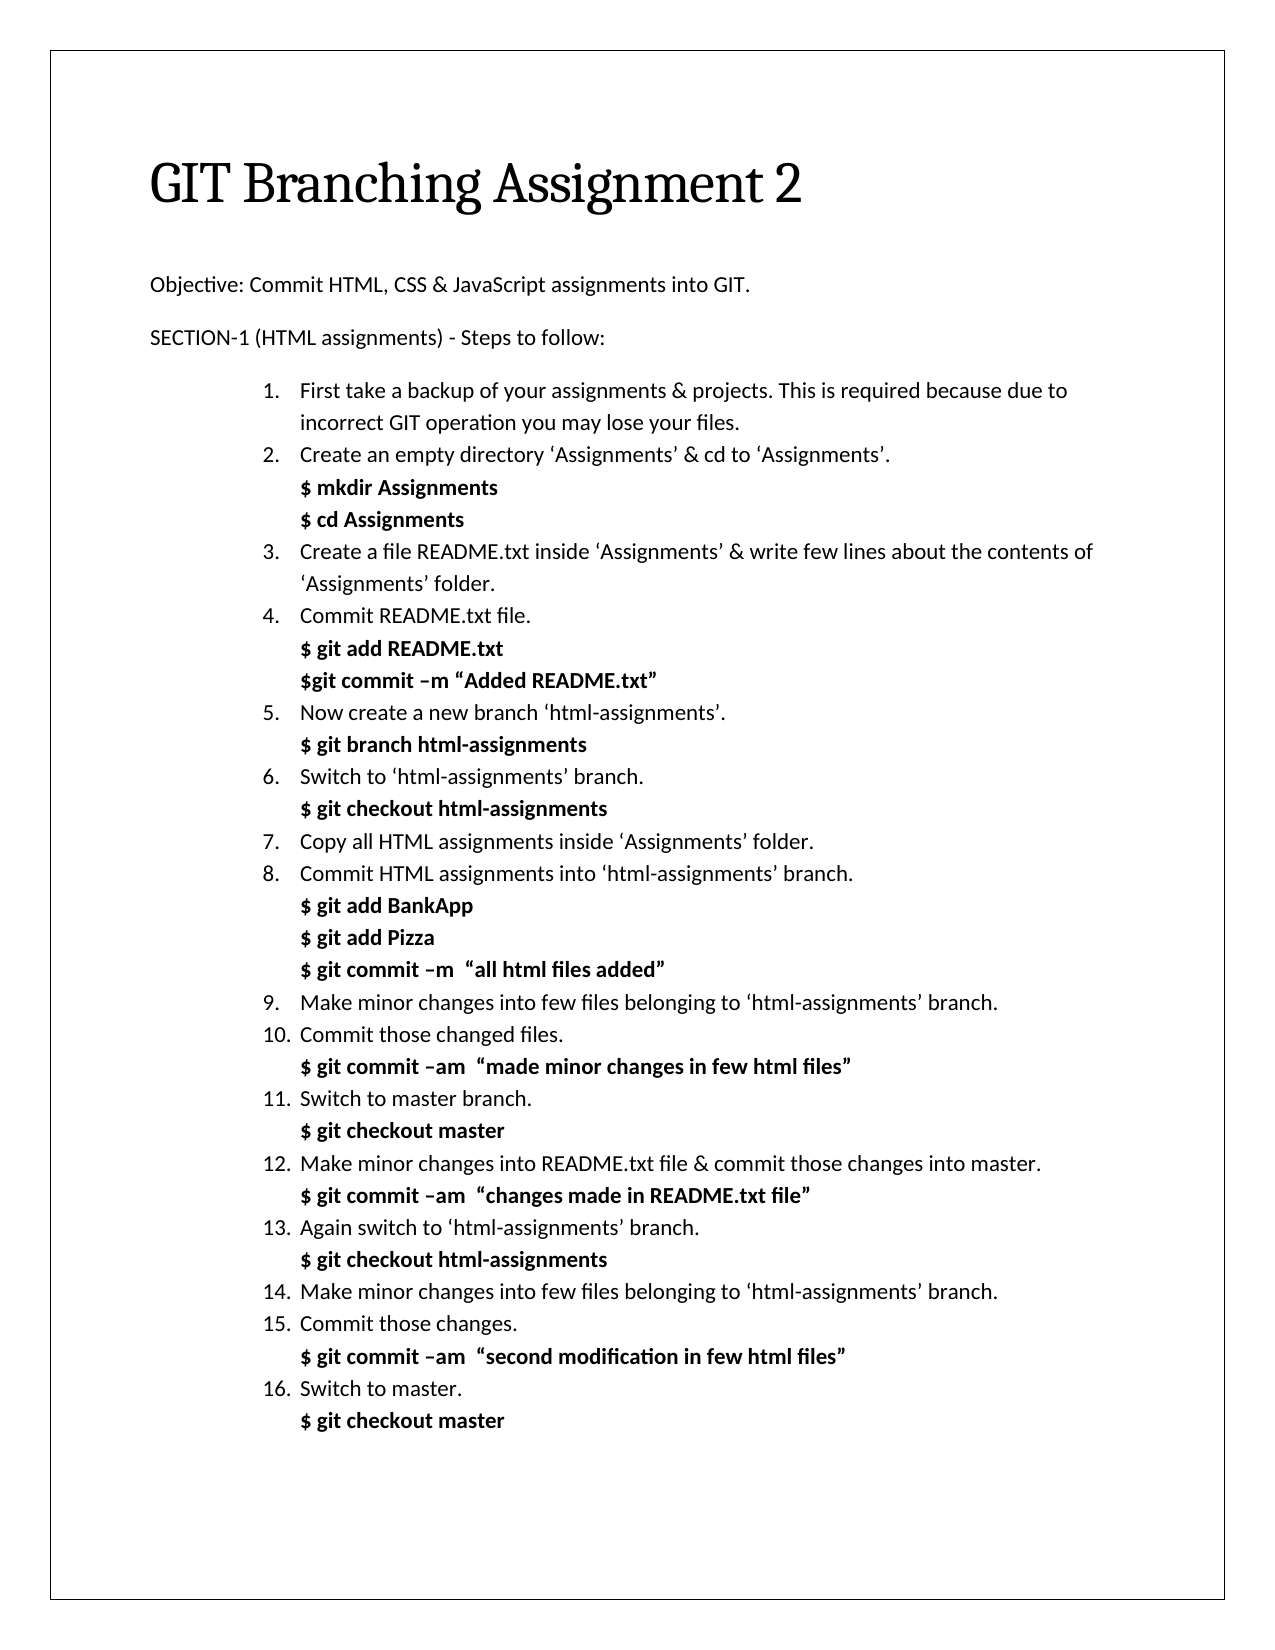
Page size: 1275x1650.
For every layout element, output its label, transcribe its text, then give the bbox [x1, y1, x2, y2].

title GIT Branching Assignment 2 [150, 150, 1125, 217]
list $ git add BankApp [300, 891, 1125, 919]
list $ git commit –m “all html files added” [300, 956, 1125, 983]
list $ git checkout master [300, 1116, 1125, 1144]
list Make minor changes into README.txt file & commit those changes into master. [262, 1149, 1125, 1177]
list Commit those changes. [262, 1309, 1125, 1338]
list $ git commit –am “second modification in few html files” [300, 1342, 1125, 1370]
list Switch to master branch. [262, 1084, 1125, 1112]
list Commit README.txt file. [262, 601, 1125, 629]
list $ git branch html-assignments [300, 730, 1125, 758]
list Commit those changed files. [262, 1020, 1125, 1048]
list Make minor changes into few files belonging to ‘html-assignments’ branch. [262, 988, 1125, 1016]
list Now create a new branch ‘html-assignments’. [262, 698, 1125, 726]
list $ git add Pizza [300, 923, 1125, 951]
list $ git commit –am “changes made in README.txt file” [300, 1181, 1125, 1209]
list Copy all HTML assignments inside ‘Assignments’ folder. [262, 827, 1125, 855]
text Objective: Commit HTML, CSS & JavaScript assignments into GIT. [150, 270, 1125, 298]
list $ cd Assignments [300, 505, 1125, 533]
text SECTION-1 (HTML assignments) - Steps to follow: [150, 323, 1125, 351]
list Create an empty directory ‘Assignments’ & cd to ‘Assignments’. [262, 441, 1125, 468]
list Again switch to ‘html-assignments’ branch. [262, 1213, 1125, 1241]
list Commit HTML assignments into ‘html-assignments’ branch. [262, 859, 1125, 887]
list Create a file README.txt inside ‘Assignments’ & write few lines about the contents of ‘Assignments’ folder. [262, 537, 1125, 597]
list Switch to ‘html-assignments’ branch. [262, 762, 1125, 790]
list $ git checkout html-assignments [300, 1245, 1125, 1273]
list Switch to master. [262, 1374, 1125, 1402]
list $git commit –m “Added README.txt” [300, 666, 1125, 694]
list $ git add README.txt [300, 634, 1125, 662]
list First take a backup of your assignments & projects. This is required because due to incorrect GIT operation you may lose your files. [262, 376, 1125, 436]
list $ git checkout master [300, 1406, 1125, 1434]
list Make minor changes into few files belonging to ‘html-assignments’ branch. [262, 1277, 1125, 1305]
list $ mkdir Assignments [300, 473, 1125, 501]
list $ git commit –am “made minor changes in few html files” [300, 1052, 1125, 1080]
list $ git checkout html-assignments [300, 794, 1125, 823]
